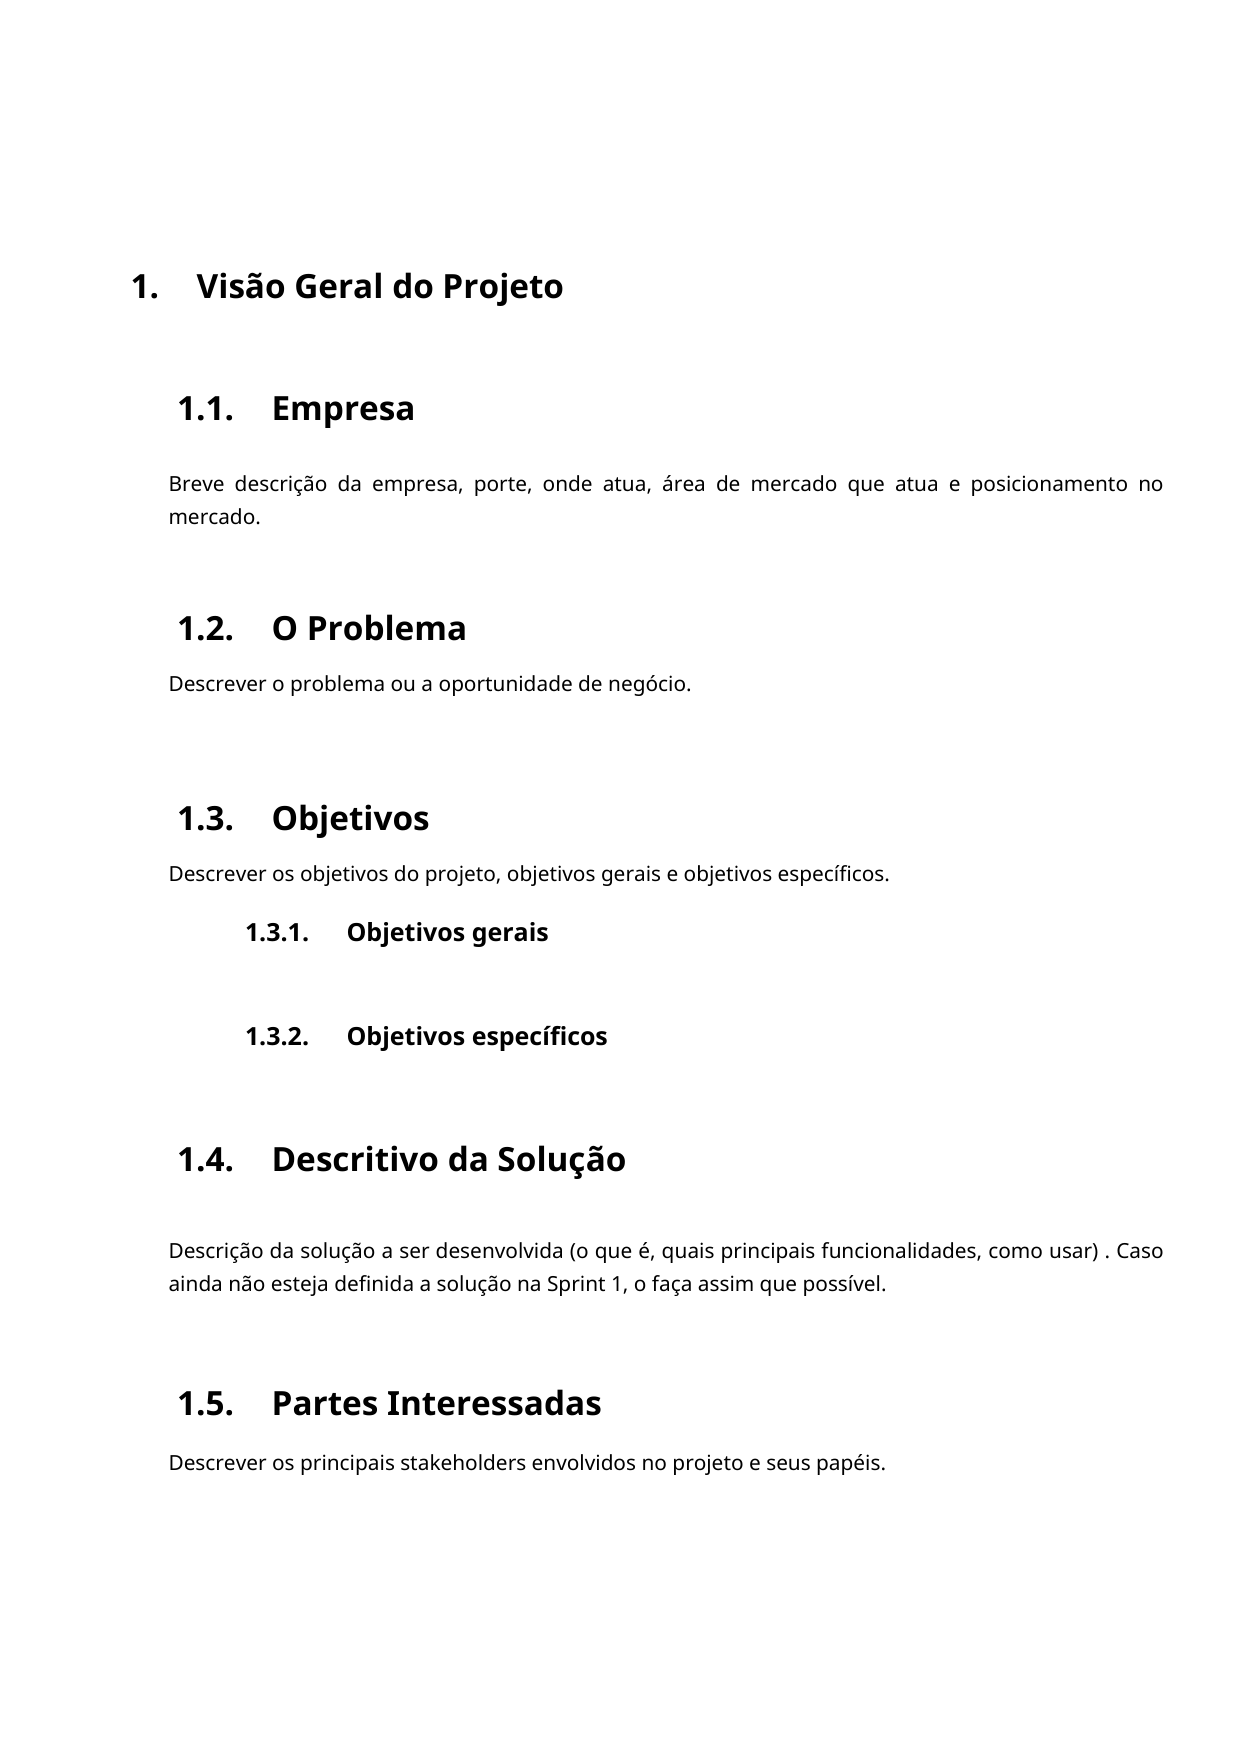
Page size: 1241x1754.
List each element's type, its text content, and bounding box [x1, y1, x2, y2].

text Descrever o problema ou a oportunidade de negócio. [168, 669, 1165, 698]
subtitle Objetivos específicos [309, 1019, 1165, 1053]
subtitle Objetivos [234, 795, 1165, 840]
subtitle Descritivo da Solução [234, 1136, 1165, 1181]
subtitle Objetivos gerais [309, 914, 1165, 949]
text Descrição da solução a ser desenvolvida (o que é, quais principais funcionalidades, como usar) . Caso ainda não esteja definida a solução na Sprint 1, o faça assim que possível. [168, 1265, 1165, 1298]
text Descrever os objetivos do projeto, objetivos gerais e objetivos específicos. [168, 859, 1165, 888]
subtitle Partes Interessadas [234, 1379, 1165, 1425]
subtitle Empresa [234, 385, 1165, 430]
text Descrever os principais stakeholders envolvidos no projeto e seus papéis. [168, 1448, 1165, 1476]
subtitle Visão Geral do Projeto [159, 262, 1165, 308]
text Breve descrição da empresa, porte, onde atua, área de mercado que atua e posicionamento no mercado. [168, 469, 1165, 531]
subtitle O Problema [234, 605, 1165, 650]
